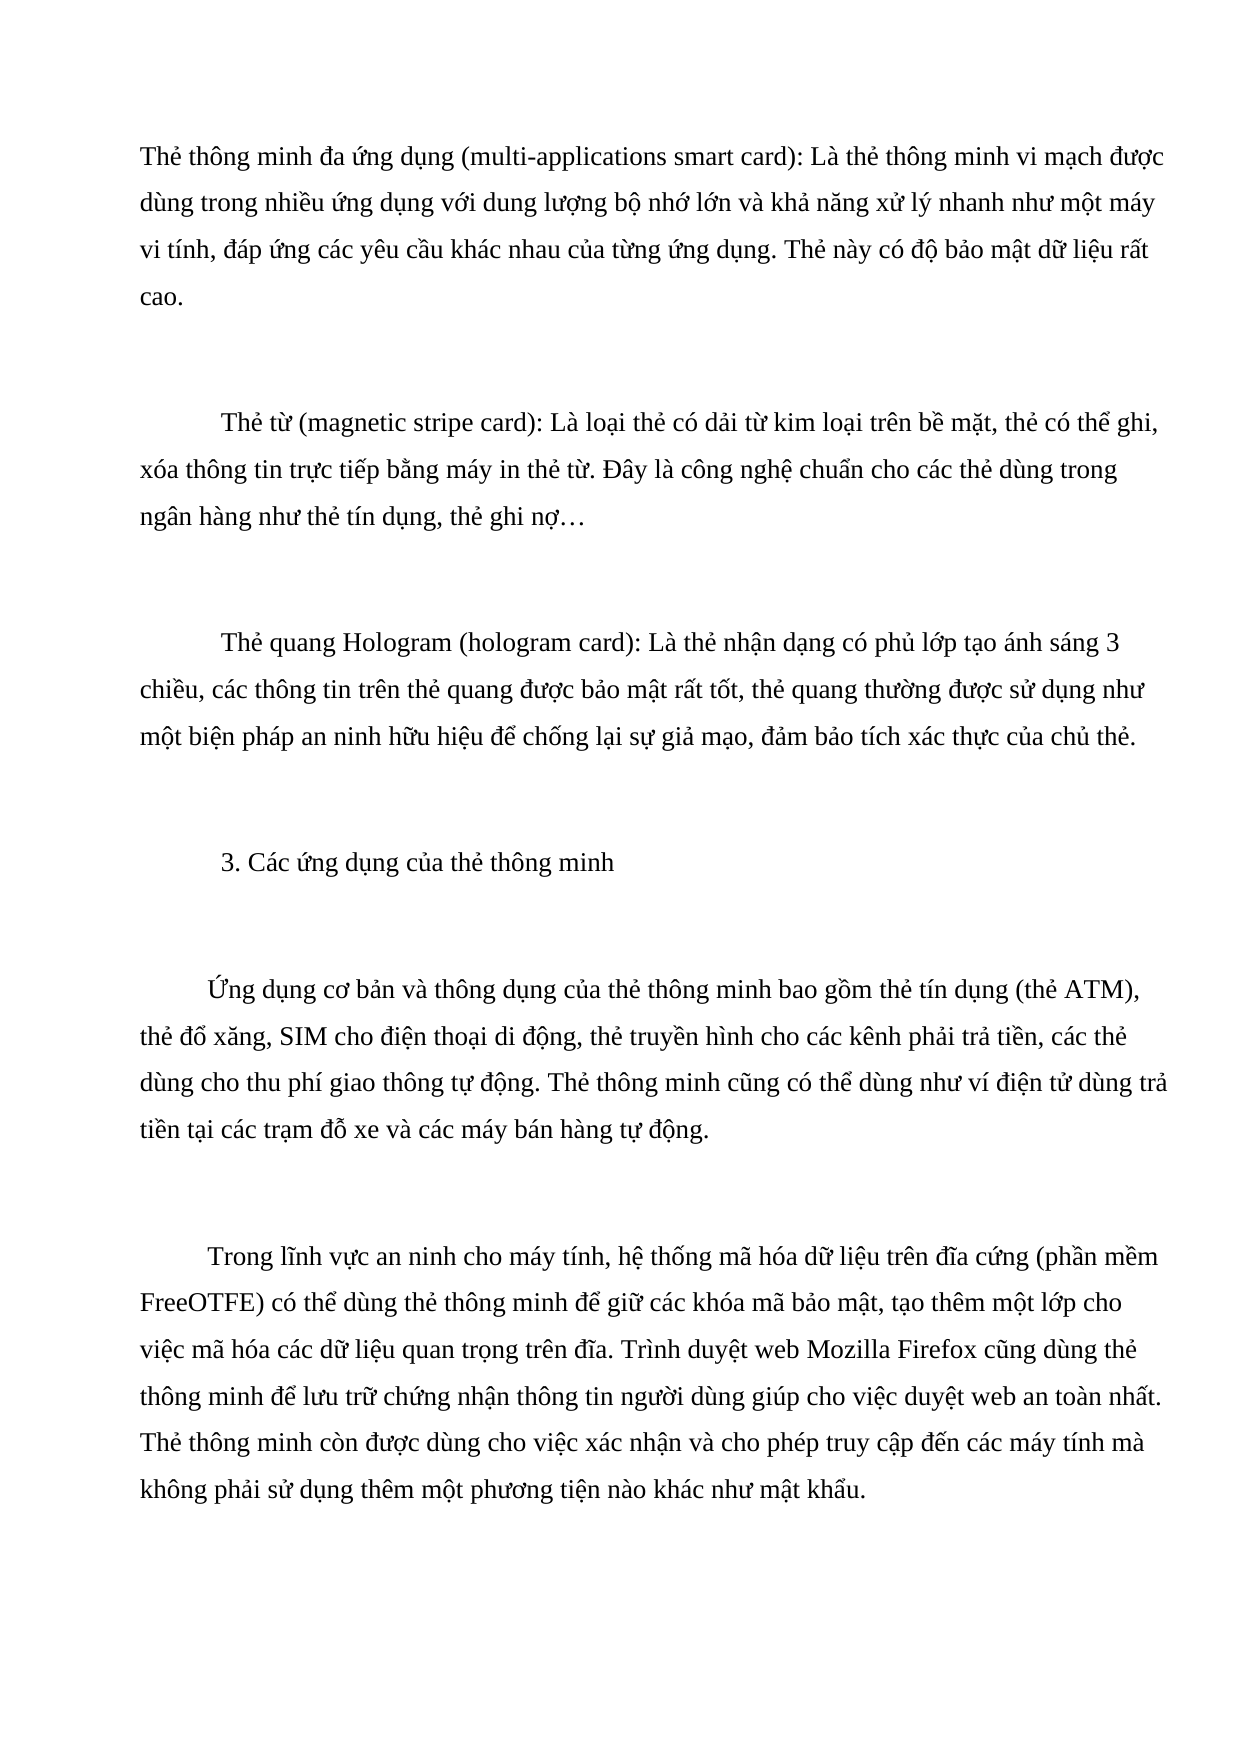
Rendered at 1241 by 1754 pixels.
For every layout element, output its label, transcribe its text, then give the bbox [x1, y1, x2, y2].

text Thẻ quang Hologram (hologram card): Là thẻ nhận dạng có phủ lớp tạo ánh sáng 3 chiều, các thông tin trên thẻ quang được bảo mật rất tốt, thẻ quang thường được sử dụng như một biện pháp an ninh hữu hiệu để chống lại sự giả mạo, đảm bảo tích xác thực của chủ thẻ. [139, 626, 1173, 751]
text Ứng dụng cơ bản và thông dụng của thẻ thông minh bao gồm thẻ tín dụng (thẻ ATM), thẻ đổ xăng, SIM cho điện thoại di động, thẻ truyền hình cho các kênh phải trả tiền, các thẻ dùng cho thu phí giao thông tự động. Thẻ thông minh cũng có thể dùng như ví điện tử dùng trả tiền tại các trạm đỗ xe và các máy bán hàng tự động. [139, 973, 1173, 1144]
text Trong lĩnh vực an ninh cho máy tính, hệ thống mã hóa dữ liệu trên đĩa cứng (phần mềm FreeOTFE) có thể dùng thẻ thông minh để giữ các khóa mã bảo mật, tạo thêm một lớp cho việc mã hóa các dữ liệu quan trọng trên đĩa. Trình duyệt web Mozilla Firefox cũng dùng thẻ thông minh để lưu trữ chứng nhận thông tin người dùng giúp cho việc duyệt web an toàn nhất. Thẻ thông minh còn được dùng cho việc xác nhận và cho phép truy cập đến các máy tính mà không phải sử dụng thêm một phương tiện nào khác như mật khẩu. [139, 1239, 1173, 1504]
text Thẻ thông minh đa ứng dụng (multi-applications smart card): Là thẻ thông minh vi mạch được dùng trong nhiều ứng dụng với dung lượng bộ nhớ lớn và khả năng xử lý nhanh như một máy vi tính, đáp ứng các yêu cầu khác nhau của từng ứng dụng. Thẻ này có độ bảo mật dữ liệu rất cao. [139, 139, 1173, 311]
text 3. Các ứng dụng của thẻ thông minh [139, 846, 1173, 877]
text Thẻ từ (magnetic stripe card): Là loại thẻ có dải từ kim loại trên bề mặt, thẻ có thể ghi, xóa thông tin trực tiếp bằng máy in thẻ từ. Đây là công nghệ chuẩn cho các thẻ dùng trong ngân hàng như thẻ tín dụng, thẻ ghi nợ… [139, 406, 1173, 531]
